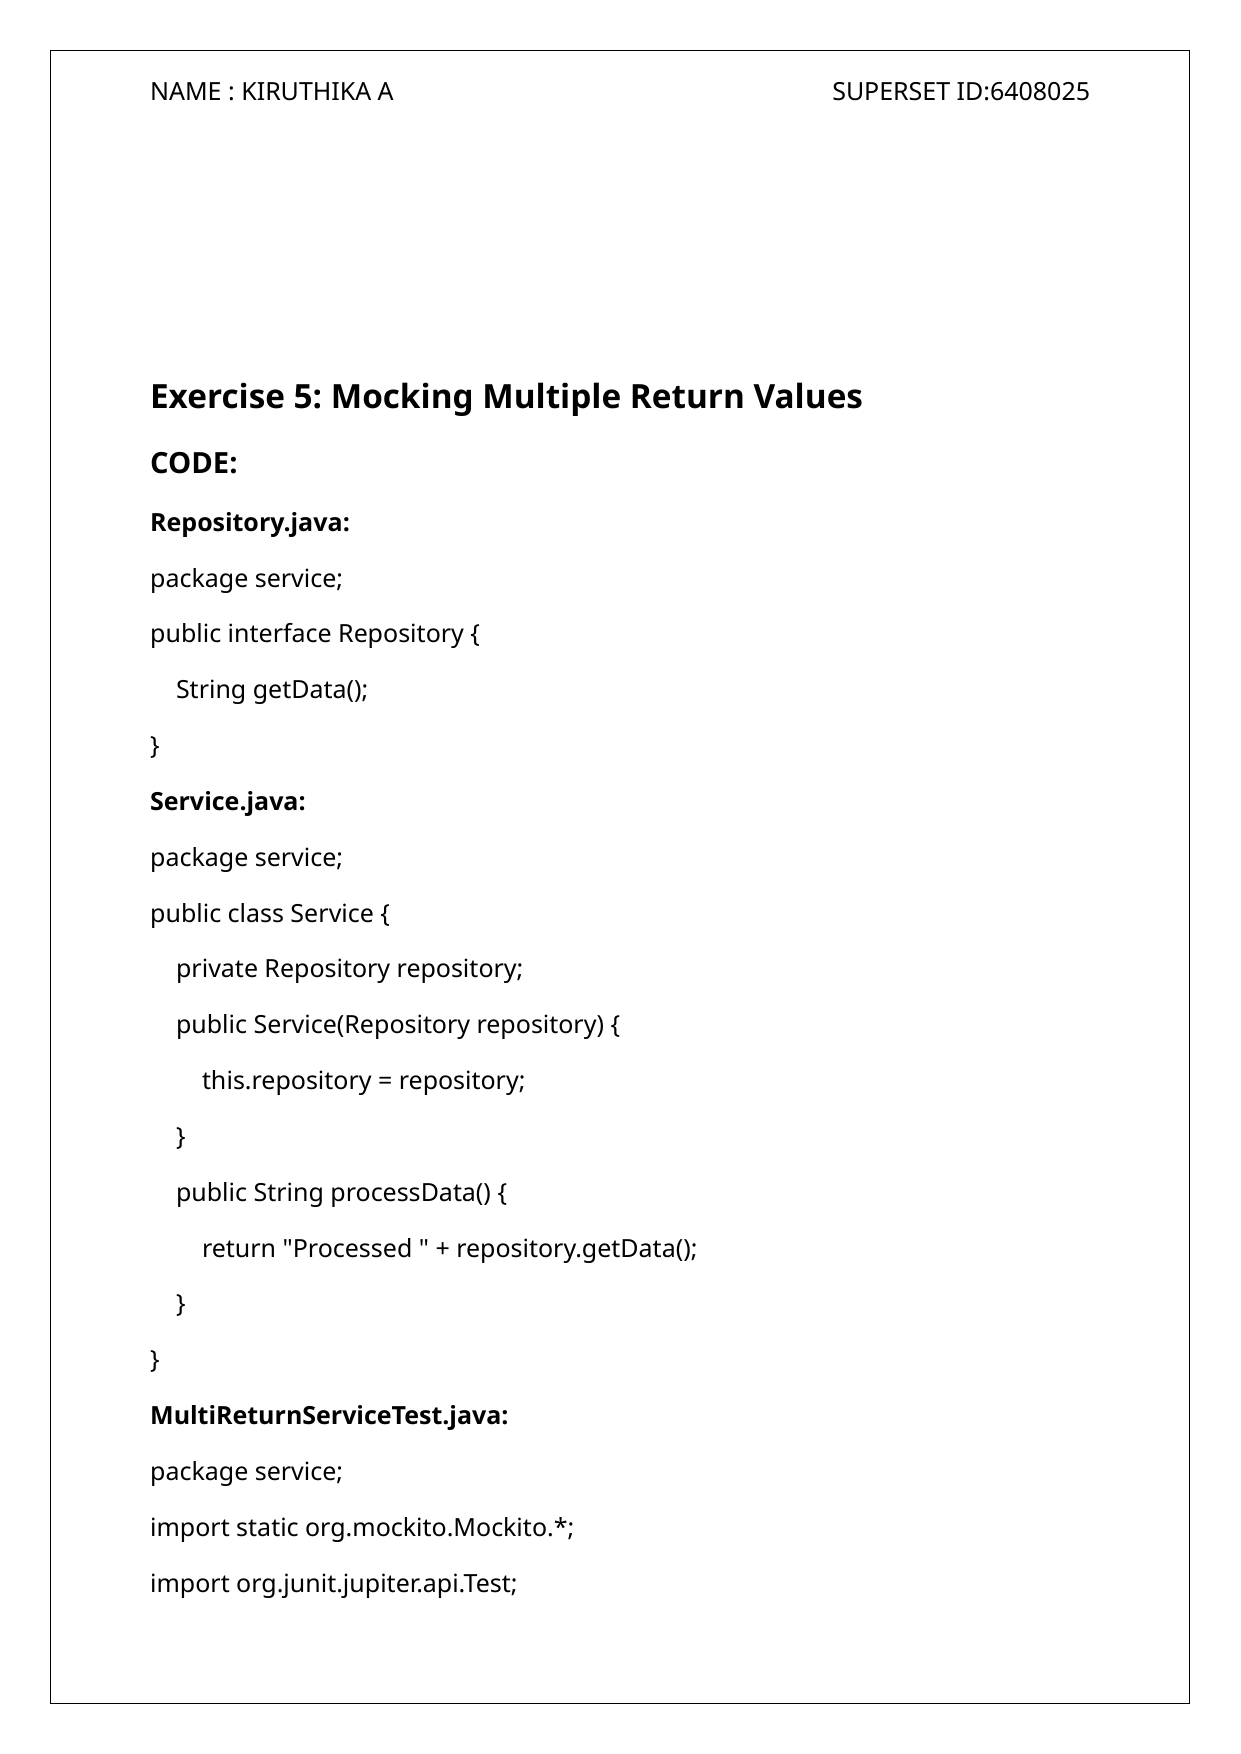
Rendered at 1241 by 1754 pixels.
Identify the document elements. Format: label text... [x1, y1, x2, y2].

text import static org.mockito.Mockito.*; [150, 1509, 1090, 1543]
text CODE: [150, 442, 1090, 482]
text public Service(Repository repository) { [150, 1007, 1090, 1041]
text package service; [150, 560, 1090, 594]
text Repository.java: [150, 504, 1090, 538]
text package service; [150, 839, 1090, 873]
text public class Service { [150, 895, 1090, 929]
text private Repository repository; [150, 951, 1090, 985]
text Service.java: [150, 784, 1090, 818]
text public String processData() { [150, 1174, 1090, 1208]
text Exercise 5: Mocking Multiple Return Values [150, 373, 1090, 419]
text this.repository = repository; [150, 1063, 1090, 1097]
text } [150, 728, 1090, 762]
text return "Processed " + repository.getData(); [150, 1230, 1090, 1264]
text } [150, 1119, 1090, 1153]
text import org.junit.jupiter.api.Test; [150, 1565, 1090, 1599]
text package service; [150, 1454, 1090, 1488]
text MultiReturnServiceTest.java: [150, 1398, 1090, 1432]
text } [150, 1342, 1090, 1376]
text String getData(); [150, 672, 1090, 706]
text public interface Repository { [150, 616, 1090, 650]
text } [150, 1286, 1090, 1320]
